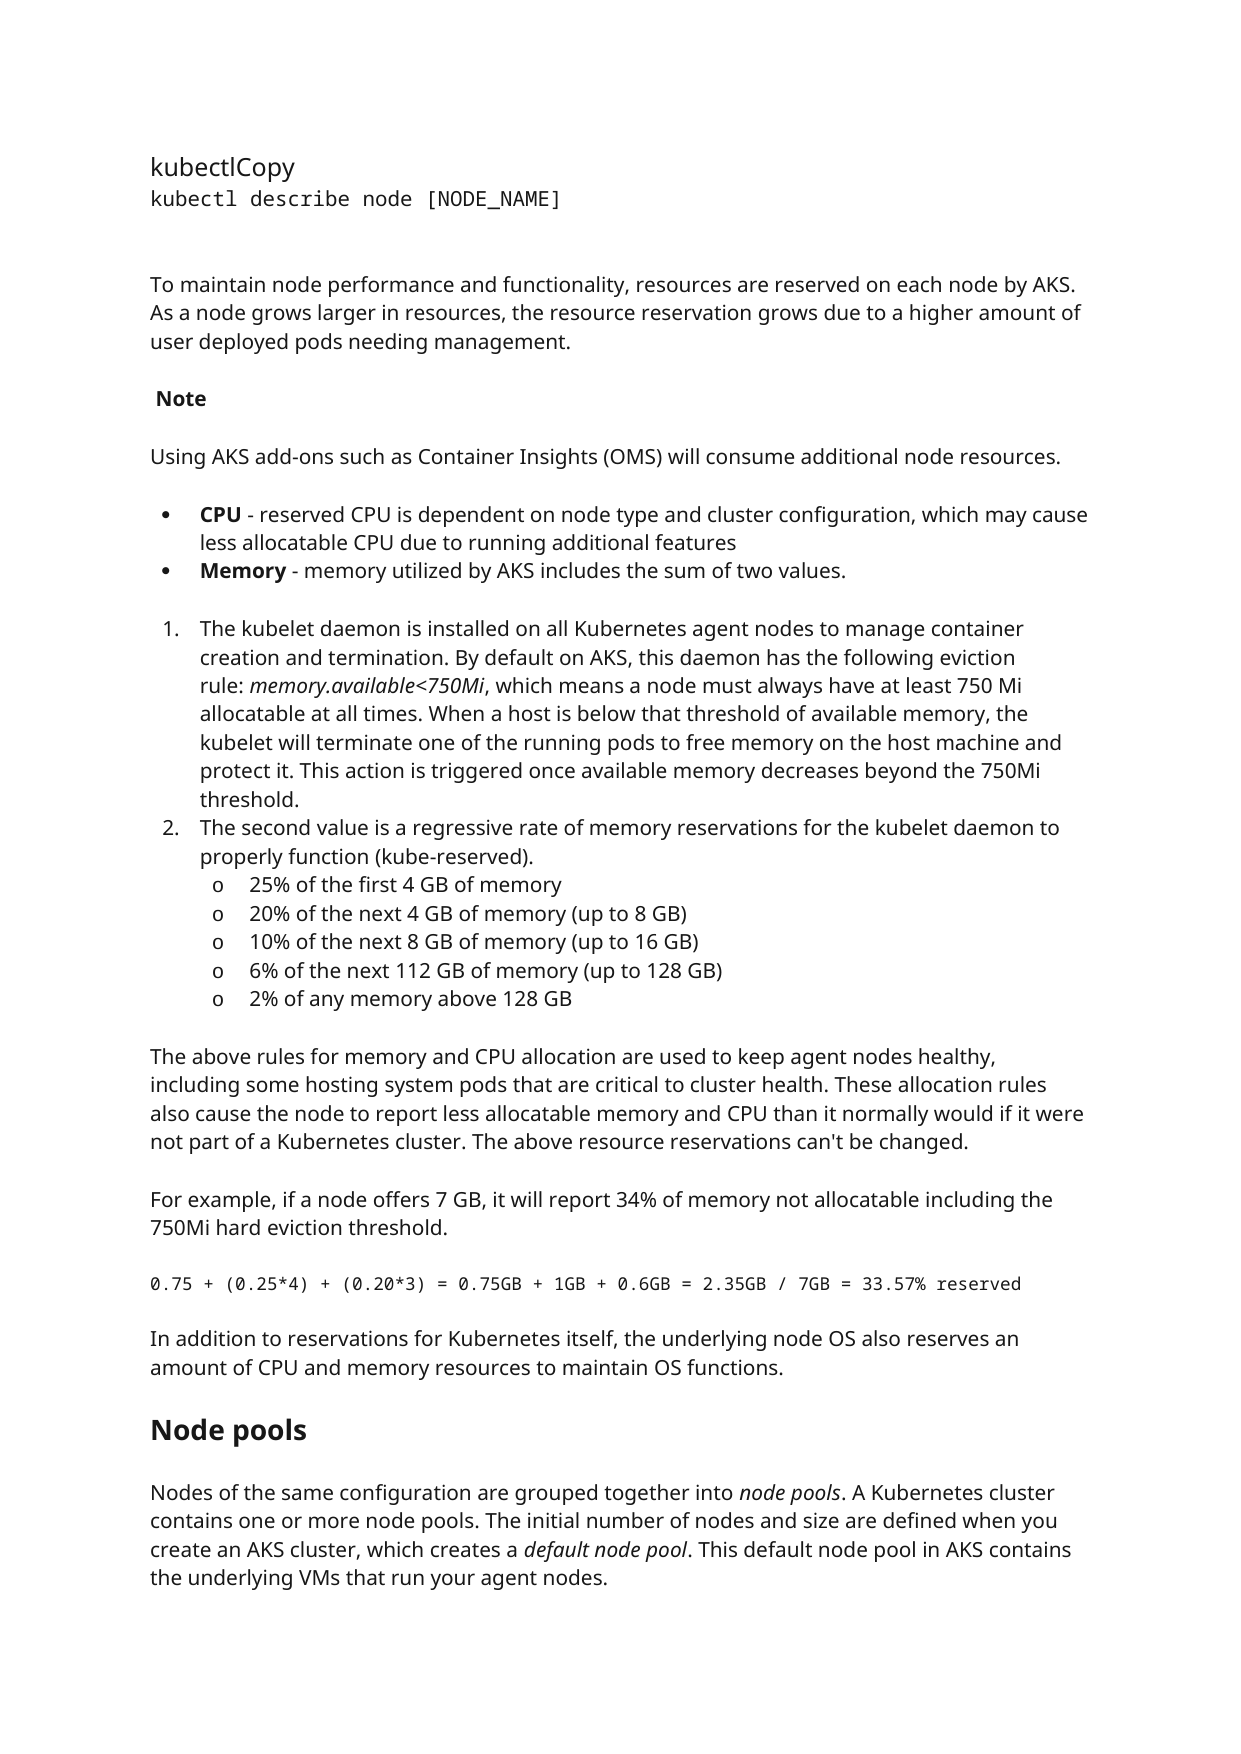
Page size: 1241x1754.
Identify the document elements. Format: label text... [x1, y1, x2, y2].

list CPU - reserved CPU is dependent on node type and cluster configuration, which may cause less allocatable CPU due to running additional features [162, 500, 1090, 557]
text To maintain node performance and functionality, resources are reserved on each node by AKS. As a node grows larger in resources, the resource reservation grows due to a higher amount of user deployed pods needing management. [150, 270, 1090, 355]
list 6% of the next 112 GB of memory (up to 128 GB) [212, 956, 1090, 984]
text 0.75 + (0.25*4) + (0.20*3) = 0.75GB + 1GB + 0.6GB = 2.35GB / 7GB = 33.57% reserved [150, 1271, 1090, 1295]
text Note [150, 384, 1090, 413]
text kubectl describe node [NODE_NAME] [150, 184, 1090, 212]
list 10% of the next 8 GB of memory (up to 16 GB) [212, 927, 1090, 956]
text Using AKS add-ons such as Container Insights (OMS) will consume additional node resources. [150, 442, 1090, 471]
text Node pools [150, 1410, 1090, 1449]
text kubectlCopy [150, 150, 1090, 184]
text In addition to reservations for Kubernetes itself, the underlying node OS also reserves an amount of CPU and memory resources to maintain OS functions. [150, 1324, 1090, 1381]
list The second value is a regressive rate of memory reservations for the kubelet daemon to properly function (kube-reserved). [162, 813, 1090, 870]
list The kubelet daemon is installed on all Kubernetes agent nodes to manage container creation and termination. By default on AKS, this daemon has the following eviction rule: memory.available<750Mi, which means a node must always have at least 750 Mi allocatable at all times. When a host is below that threshold of available memory, the kubelet will terminate one of the running pods to free memory on the host machine and protect it. This action is triggered once available memory decreases beyond the 750Mi threshold. [162, 614, 1090, 813]
list 2% of any memory above 128 GB [212, 984, 1090, 1013]
list Memory - memory utilized by AKS includes the sum of two values. [162, 557, 1090, 585]
list 25% of the first 4 GB of memory [212, 870, 1090, 899]
list 20% of the next 4 GB of memory (up to 8 GB) [212, 899, 1090, 927]
text For example, if a node offers 7 GB, it will report 34% of memory not allocatable including the 750Mi hard eviction threshold. [150, 1185, 1090, 1242]
text Nodes of the same configuration are grouped together into node pools. A Kubernetes cluster contains one or more node pools. The initial number of nodes and size are defined when you create an AKS cluster, which creates a default node pool. This default node pool in AKS contains the underlying VMs that run your agent nodes. [150, 1478, 1090, 1592]
text The above rules for memory and CPU allocation are used to keep agent nodes healthy, including some hosting system pods that are critical to cluster health. These allocation rules also cause the node to report less allocatable memory and CPU than it normally would if it were not part of a Kubernetes cluster. The above resource reservations can't be changed. [150, 1042, 1090, 1156]
